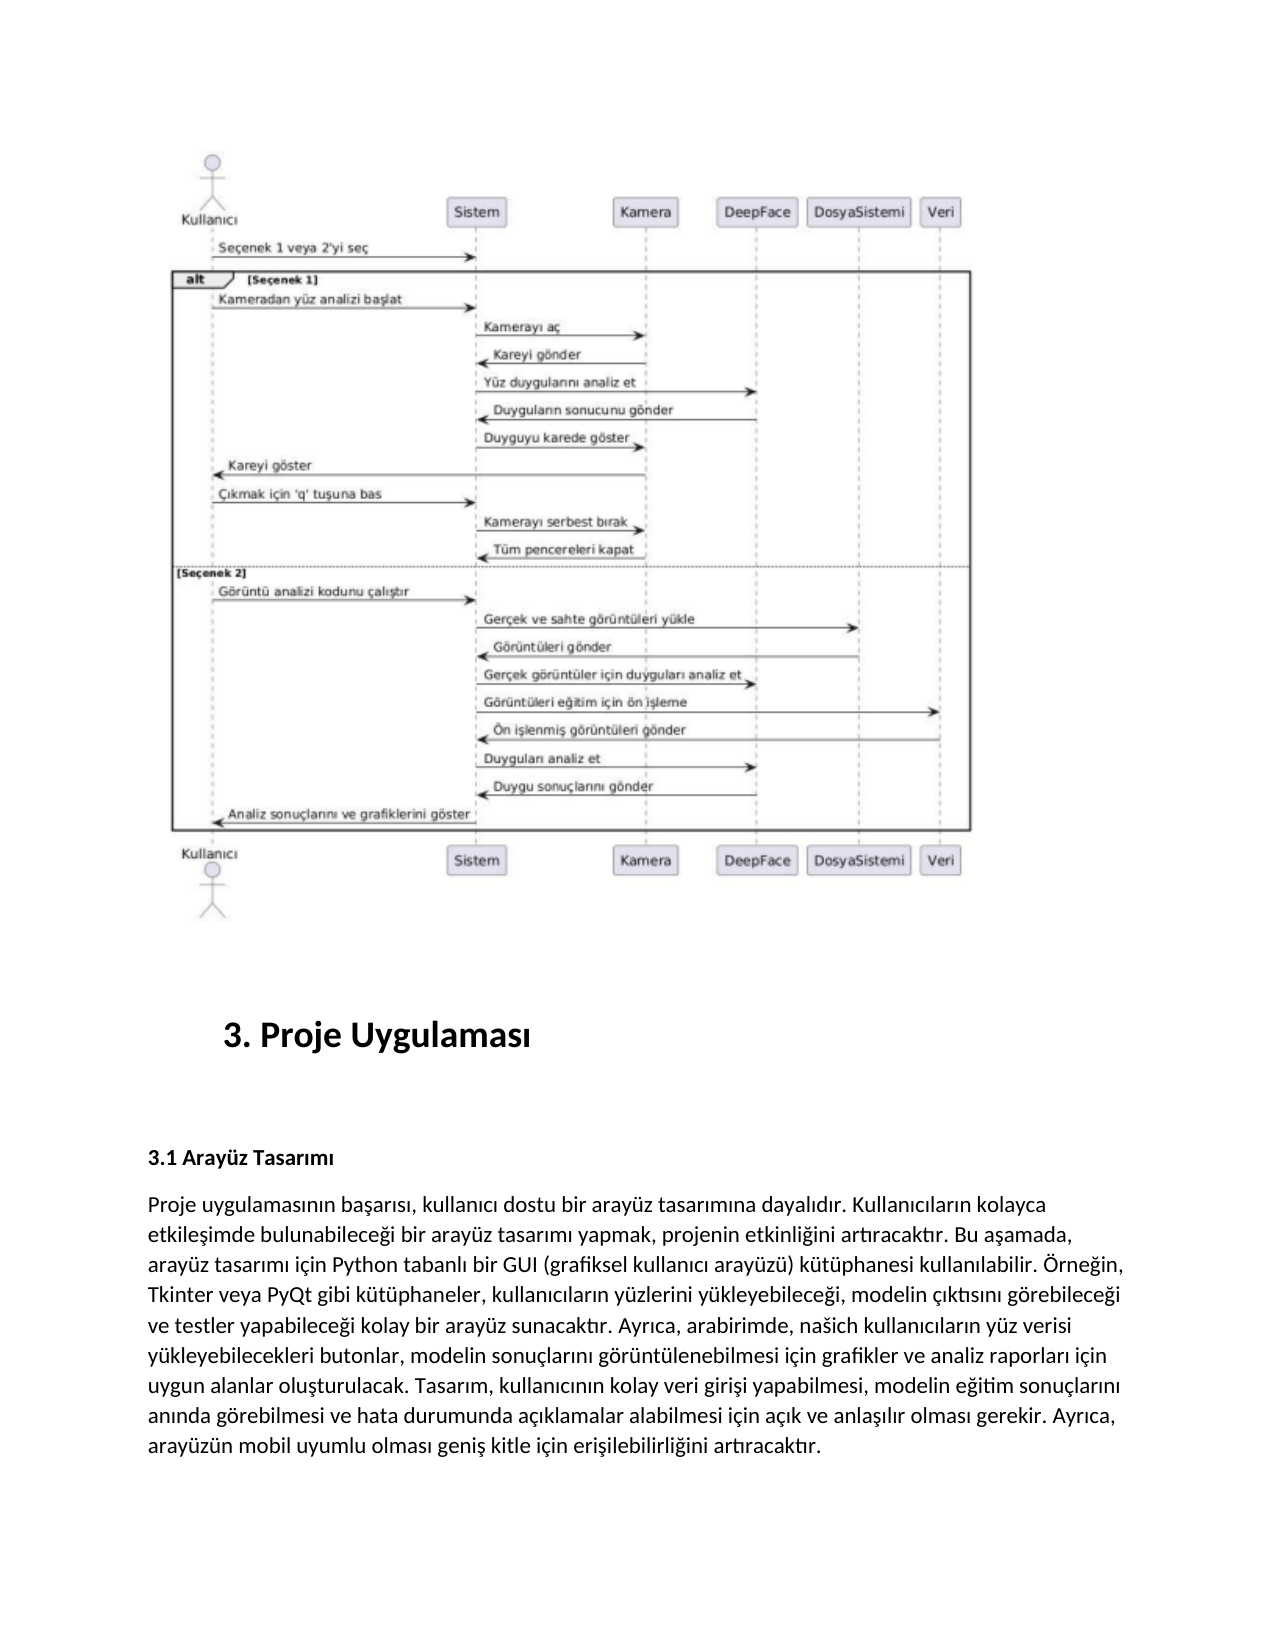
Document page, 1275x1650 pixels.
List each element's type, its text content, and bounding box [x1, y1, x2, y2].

text 3.1 Arayüz Tasarımı [148, 1143, 1127, 1171]
text 3. Proje Uygulaması [223, 1011, 1127, 1057]
text Proje uygulamasının başarısı, kullanıcı dostu bir arayüz tasarımına dayalıdır. Kullanıcıların kolayca etkileşimde bulunabileceği bir arayüz tasarımı yapmak, projenin etkinliğini artıracaktır. Bu aşamada, arayüz tasarımı için Python tabanlı bir GUI (grafiksel kullanıcı arayüzü) kütüphanesi kullanılabilir. Örneğin, Tkinter veya PyQt gibi kütüphaneler, kullanıcıların yüzlerini yükleyebileceği, modelin çıktısını görebileceği ve testler yapabileceği kolay bir arayüz sunacaktır. Ayrıca, arabirimde, našich kullanıcıların yüz verisi yükleyebilecekleri butonlar, modelin sonuçlarını görüntülenebilmesi için grafikler ve analiz raporları için uygun alanlar oluşturulacak. Tasarım, kullanıcının kolay veri girişi yapabilmesi, modelin eğitim sonuçlarını anında görebilmesi ve hata durumunda açıklamalar alabilmesi için açık ve anlaşılır olması gerekir. Ayrıca, arayüzün mobil uyumlu olması geniş kitle için erişilebilirliğini artıracaktır. [148, 1190, 1127, 1460]
picture [147, 147, 1054, 926]
